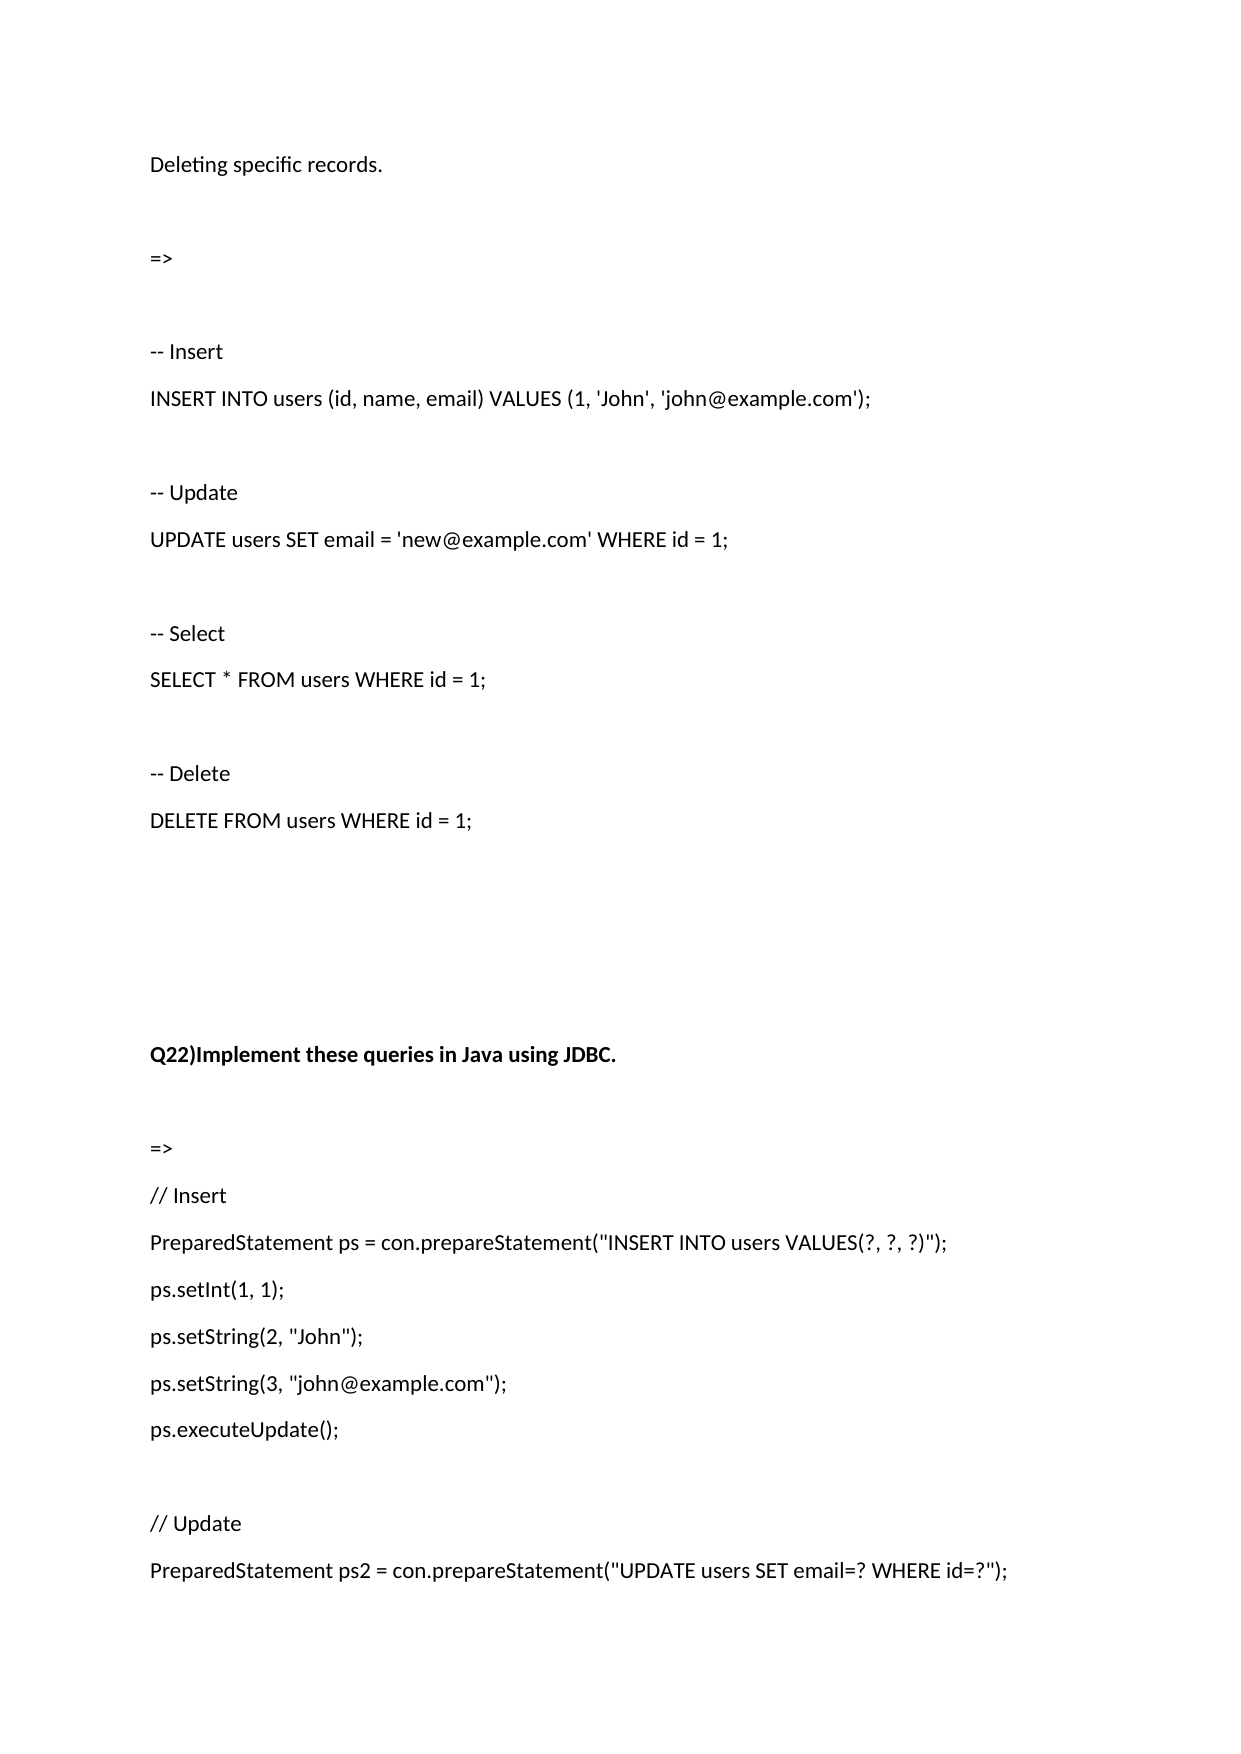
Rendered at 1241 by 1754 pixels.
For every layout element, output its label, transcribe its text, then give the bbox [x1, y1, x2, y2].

text ps.setInt(1, 1); [150, 1275, 1090, 1303]
text Deleting specific records. [150, 150, 1090, 178]
text -- Update [150, 478, 1090, 506]
text PreparedStatement ps = con.prepareStatement("INSERT INTO users VALUES(?, ?, ?)"); [150, 1228, 1090, 1256]
text ps.setString(2, "John"); [150, 1322, 1090, 1350]
text => [150, 244, 1090, 272]
text -- Delete [150, 759, 1090, 787]
text -- Select [150, 619, 1090, 647]
text ps.setString(3, "john@example.com"); [150, 1369, 1090, 1397]
text Q22)Implement these queries in Java using JDBC. [150, 1041, 1090, 1069]
text UPDATE users SET email = 'new@example.com' WHERE id = 1; [150, 525, 1090, 553]
text SELECT * FROM users WHERE id = 1; [150, 666, 1090, 694]
text PreparedStatement ps2 = con.prepareStatement("UPDATE users SET email=? WHERE id=?"); [150, 1556, 1090, 1584]
text INSERT INTO users (id, name, email) VALUES (1, 'John', 'john@example.com'); [150, 384, 1090, 412]
text -- Insert [150, 337, 1090, 366]
text DELETE FROM users WHERE id = 1; [150, 806, 1090, 834]
text ps.executeUpdate(); [150, 1416, 1090, 1444]
text // Insert [150, 1181, 1090, 1209]
text => [150, 1134, 1090, 1162]
text // Update [150, 1509, 1090, 1537]
